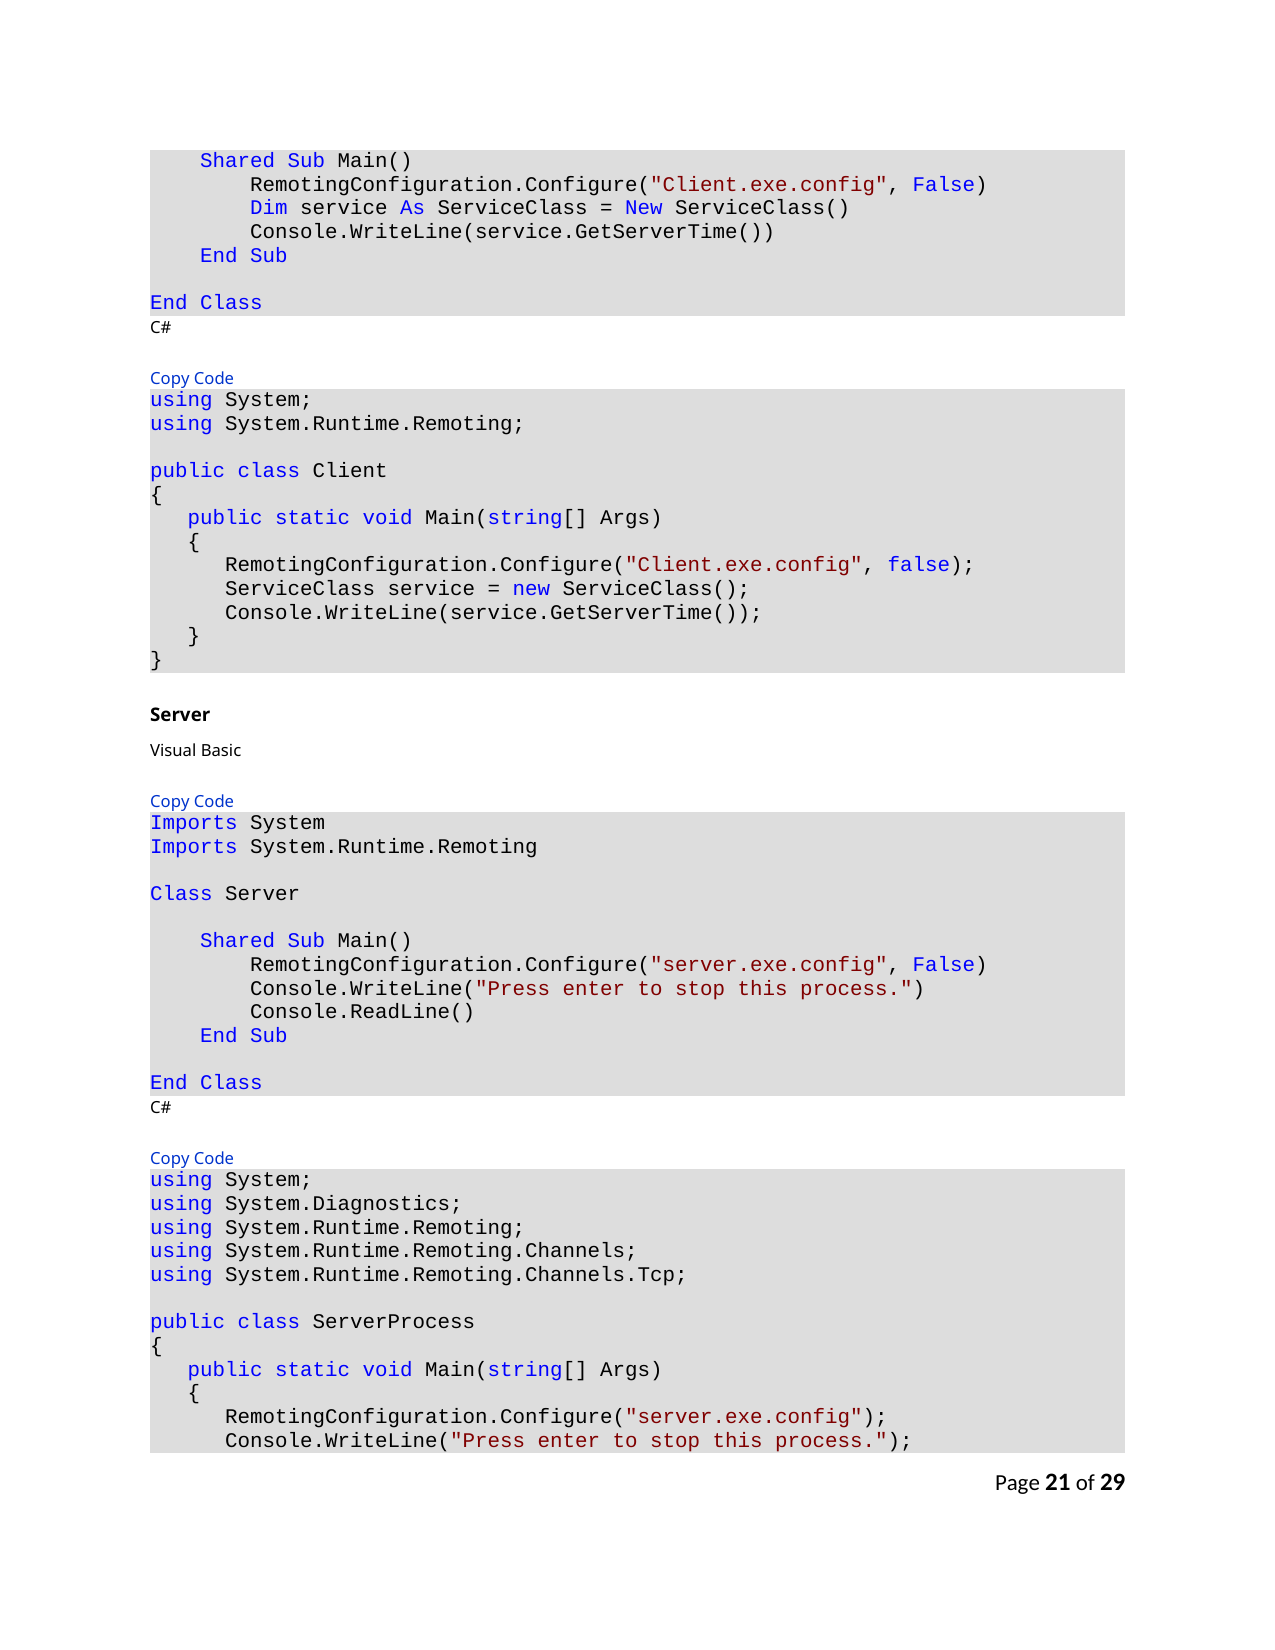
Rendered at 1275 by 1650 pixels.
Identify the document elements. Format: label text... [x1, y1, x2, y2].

text using System.Diagnostics; [150, 1193, 1125, 1217]
text using System; [150, 389, 1125, 413]
text public class ServerProcess [150, 1311, 1125, 1335]
text End Sub [150, 244, 1125, 268]
text Imports System.Runtime.Remoting [150, 836, 1125, 859]
text Server [150, 701, 1125, 726]
text End Class [150, 292, 1125, 316]
text using System; [150, 1169, 1125, 1193]
text using System.Runtime.Remoting.Channels.Tcp; [150, 1264, 1125, 1288]
text using System.Runtime.Remoting; [150, 413, 1125, 436]
text RemotingConfiguration.Configure("Client.exe.config", false); [150, 554, 1125, 578]
text public static void Main(string[] Args) [150, 1359, 1125, 1382]
text RemotingConfiguration.Configure("Client.exe.config", False) [150, 174, 1125, 197]
text } [150, 649, 1125, 673]
text End Sub [150, 1025, 1125, 1049]
text Copy Code [150, 1147, 1125, 1169]
text { [150, 483, 1125, 507]
text Visual Basic [150, 739, 1125, 762]
text public class Client [150, 460, 1125, 483]
text { [150, 1382, 1125, 1406]
text Imports System [150, 812, 1125, 836]
text Shared Sub Main() [150, 150, 1125, 174]
text Console.WriteLine(service.GetServerTime()); [150, 602, 1125, 625]
text using System.Runtime.Remoting; [150, 1217, 1125, 1240]
text Class Server [150, 883, 1125, 907]
text public static void Main(string[] Args) [150, 507, 1125, 531]
text { [150, 1335, 1125, 1359]
text Console.WriteLine(service.GetServerTime()) [150, 221, 1125, 244]
text Dim service As ServiceClass = New ServiceClass() [150, 197, 1125, 221]
text Shared Sub Main() [150, 931, 1125, 954]
text RemotingConfiguration.Configure("server.exe.config", False) [150, 954, 1125, 978]
text RemotingConfiguration.Configure("server.exe.config"); [150, 1406, 1125, 1429]
text C# [150, 316, 1125, 338]
text End Class [150, 1072, 1125, 1096]
text } [150, 625, 1125, 649]
text Console.WriteLine("Press enter to stop this process.") [150, 978, 1125, 1001]
text ServiceClass service = new ServiceClass(); [150, 578, 1125, 602]
text { [150, 531, 1125, 554]
text C# [150, 1096, 1125, 1119]
text Copy Code [150, 366, 1125, 389]
text Console.WriteLine("Press enter to stop this process."); [150, 1429, 1125, 1453]
text Console.ReadLine() [150, 1001, 1125, 1025]
text Copy Code [150, 789, 1125, 812]
text using System.Runtime.Remoting.Channels; [150, 1240, 1125, 1264]
